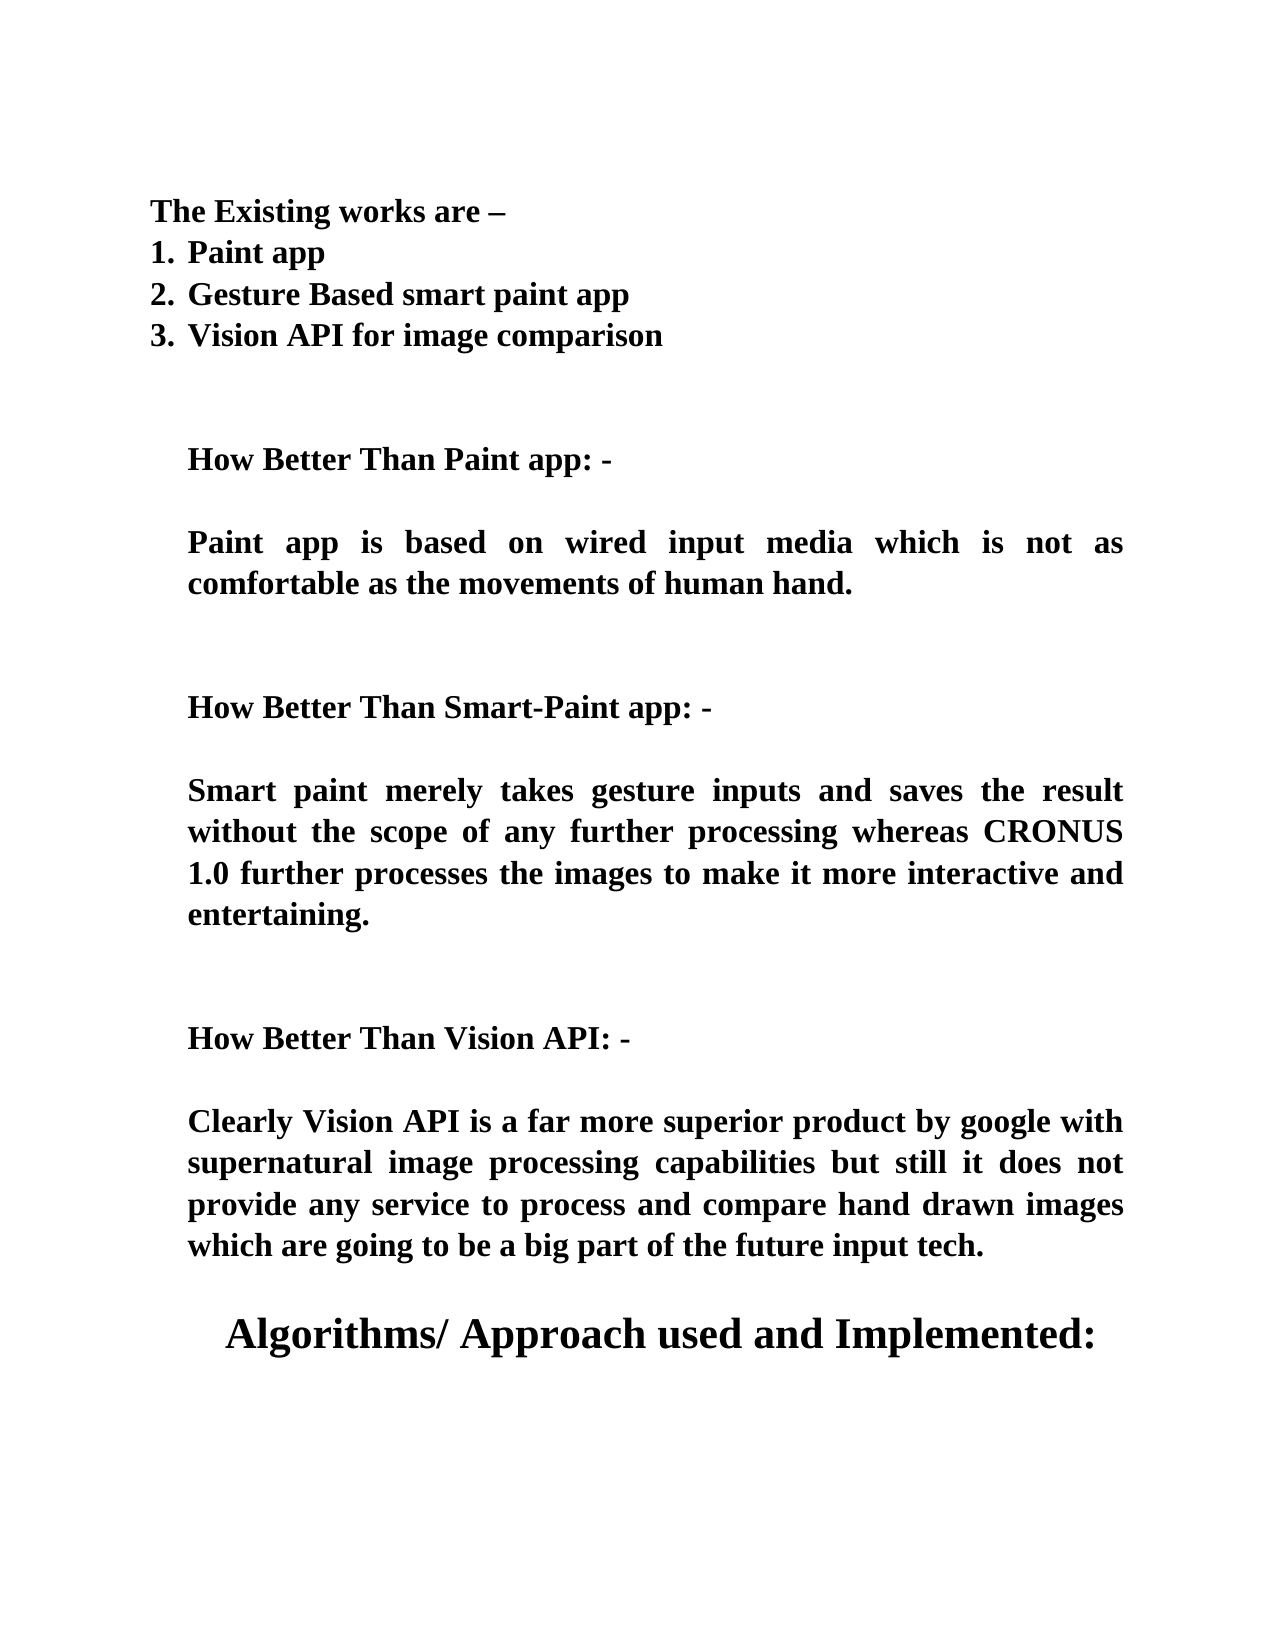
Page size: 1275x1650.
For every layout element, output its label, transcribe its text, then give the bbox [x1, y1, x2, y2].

list How Better Than Vision API: - [187, 1018, 1125, 1057]
list Smart paint merely takes gesture inputs and saves the result without the scope of any further processing whereas CRONUS 1.0 further processes the images to make it more interactive and entertaining. [187, 770, 1125, 933]
list Clearly Vision API is a far more superior product by google with supernatural image processing capabilities but still it does not provide any service to process and compare hand drawn images which are going to be a big part of the future input tech. [187, 1101, 1125, 1263]
list The Existing works are – [150, 191, 1125, 230]
list Algorithms/ Approach used and Implemented: [225, 1308, 1125, 1358]
list Paint app is based on wired input media which is not as comfortable as the movements of human hand. [187, 522, 1125, 602]
list Paint app [150, 233, 1125, 271]
list How Better Than Smart-Paint app: - [187, 688, 1125, 726]
list How Better Than Paint app: - [187, 439, 1125, 478]
list Gesture Based smart paint app [150, 274, 1125, 312]
list Vision API for image comparison [150, 315, 1125, 354]
